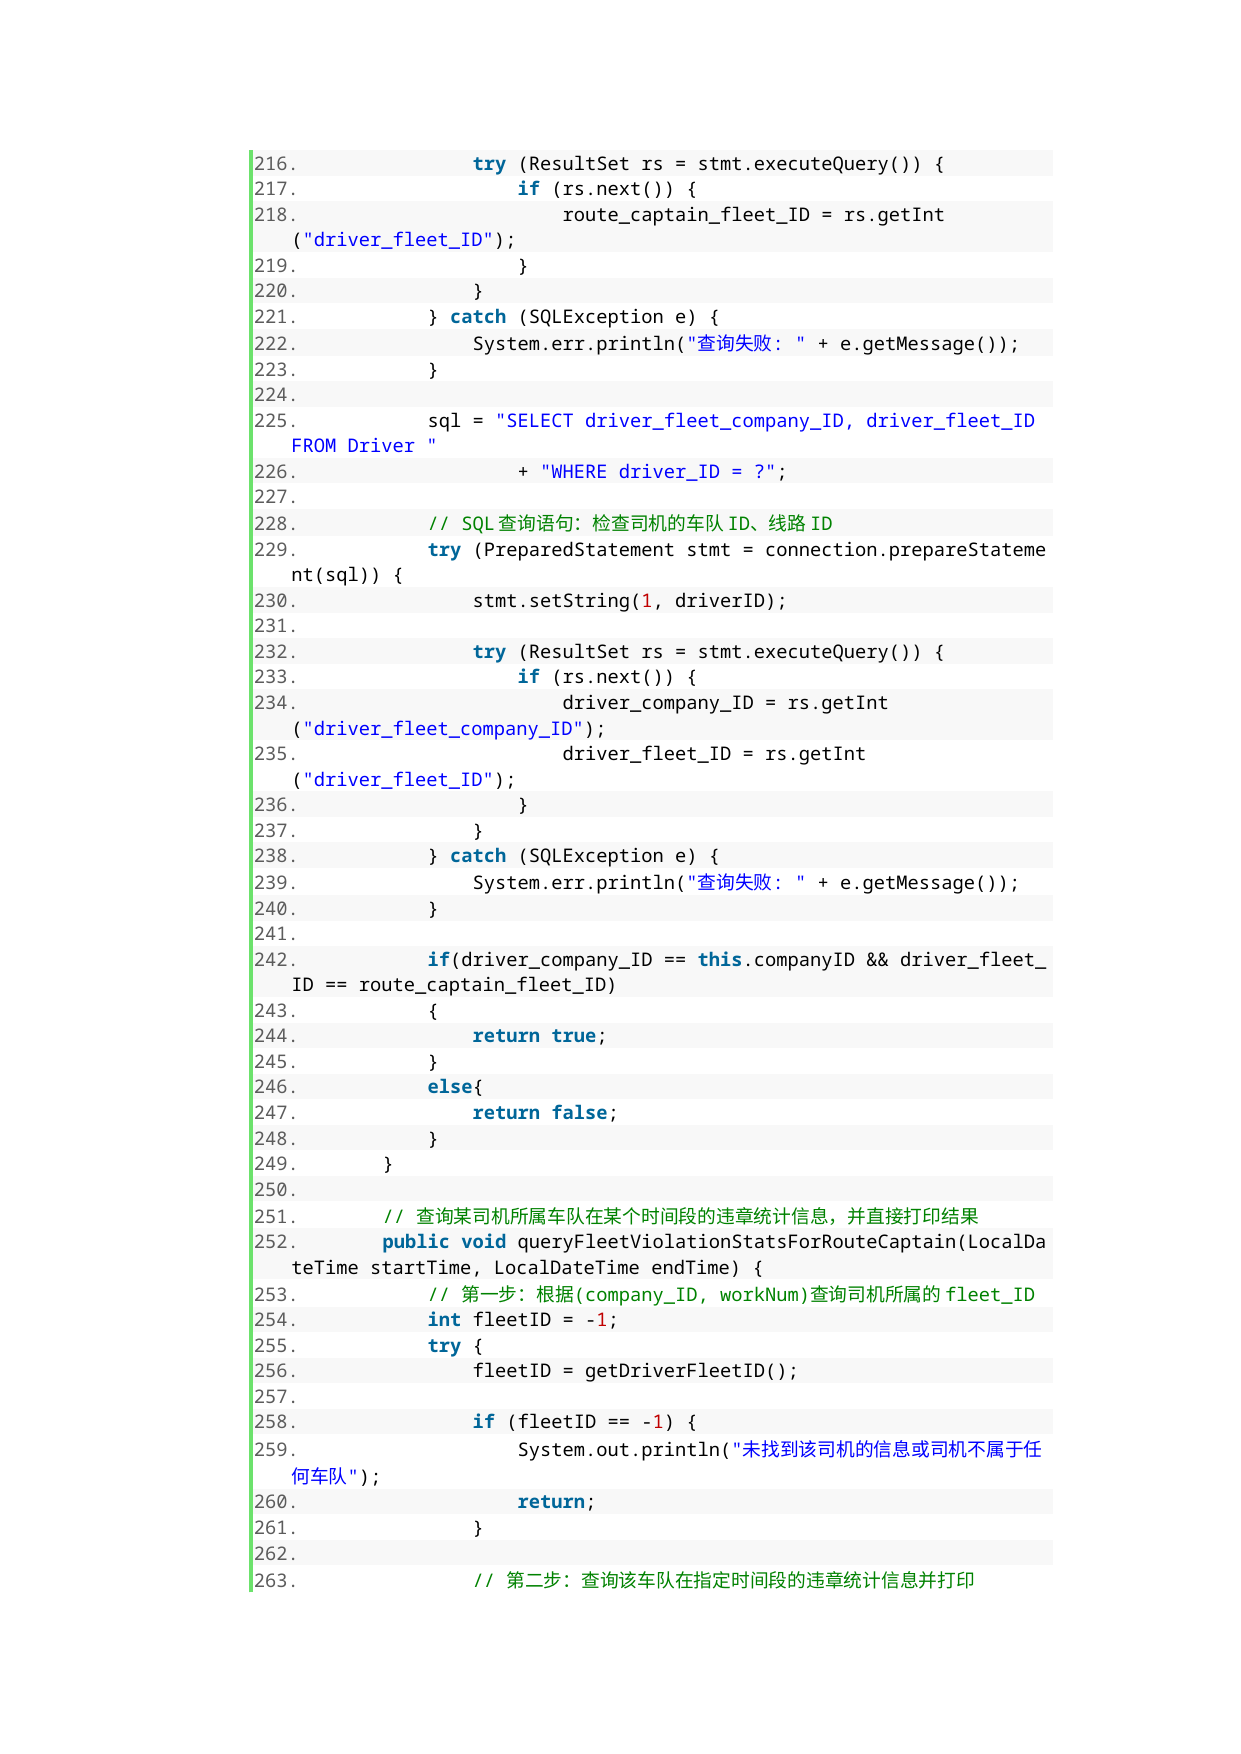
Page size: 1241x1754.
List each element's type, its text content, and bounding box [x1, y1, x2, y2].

list else{ [253, 1074, 1053, 1099]
list + "WHERE driver_ID = ?"; [253, 458, 1053, 483]
list } [253, 1514, 1053, 1540]
list // 查询某司机所属车队在某个时间段的违章统计信息，并直接打印结果 [253, 1201, 1053, 1228]
list try (ResultSet rs = stmt.executeQuery()) { [253, 638, 1053, 664]
list return true; [253, 1023, 1053, 1048]
list fleetID = getDriverFleetID(); [253, 1358, 1053, 1383]
list } [253, 278, 1053, 303]
list // 第一步：根据(company_ID, workNum)查询司机所属的fleet_ID [253, 1279, 1053, 1307]
list // SQL查询语句：检查司机的车队ID、线路ID [253, 509, 1053, 536]
list route_captain_fleet_ID = rs.getInt("driver_fleet_ID"); [253, 201, 1053, 252]
list { [253, 997, 1053, 1023]
list } [253, 895, 1053, 921]
list driver_fleet_ID = rs.getInt("driver_fleet_ID"); [253, 740, 1053, 791]
list // 第二步：查询该车队在指定时间段的违章统计信息并打印 [253, 1565, 1053, 1592]
list if (fleetID == -1) { [253, 1409, 1053, 1434]
list } [253, 1150, 1053, 1176]
list stmt.setString(1, driverID); [253, 587, 1053, 613]
list } [253, 356, 1053, 381]
list if (rs.next()) { [253, 176, 1053, 201]
list if(driver_company_ID == this.companyID && driver_fleet_ID == route_captain_fleet_ID) [253, 946, 1053, 997]
list } [253, 252, 1053, 278]
list return false; [253, 1099, 1053, 1125]
list } [253, 1125, 1053, 1150]
list } [253, 1048, 1053, 1074]
list try (ResultSet rs = stmt.executeQuery()) { [253, 150, 1053, 176]
list int fleetID = -1; [253, 1307, 1053, 1332]
list try (PreparedStatement stmt = connection.prepareStatement(sql)) { [253, 536, 1053, 587]
list try { [253, 1332, 1053, 1358]
list return; [253, 1489, 1053, 1514]
list } catch (SQLException e) { [253, 303, 1053, 329]
list System.err.println("查询失败: " + e.getMessage()); [253, 868, 1053, 895]
list System.out.println("未找到该司机的信息或司机不属于任何车队"); [253, 1434, 1053, 1489]
list System.err.println("查询失败: " + e.getMessage()); [253, 329, 1053, 356]
list driver_company_ID = rs.getInt("driver_fleet_company_ID"); [253, 689, 1053, 740]
list } catch (SQLException e) { [253, 842, 1053, 868]
list sql = "SELECT driver_fleet_company_ID, driver_fleet_ID FROM Driver " [253, 407, 1053, 458]
list } [253, 817, 1053, 842]
list if (rs.next()) { [253, 664, 1053, 689]
list public void queryFleetViolationStatsForRouteCaptain(LocalDateTime startTime, LocalDateTime endTime) { [253, 1228, 1053, 1279]
list } [253, 791, 1053, 817]
